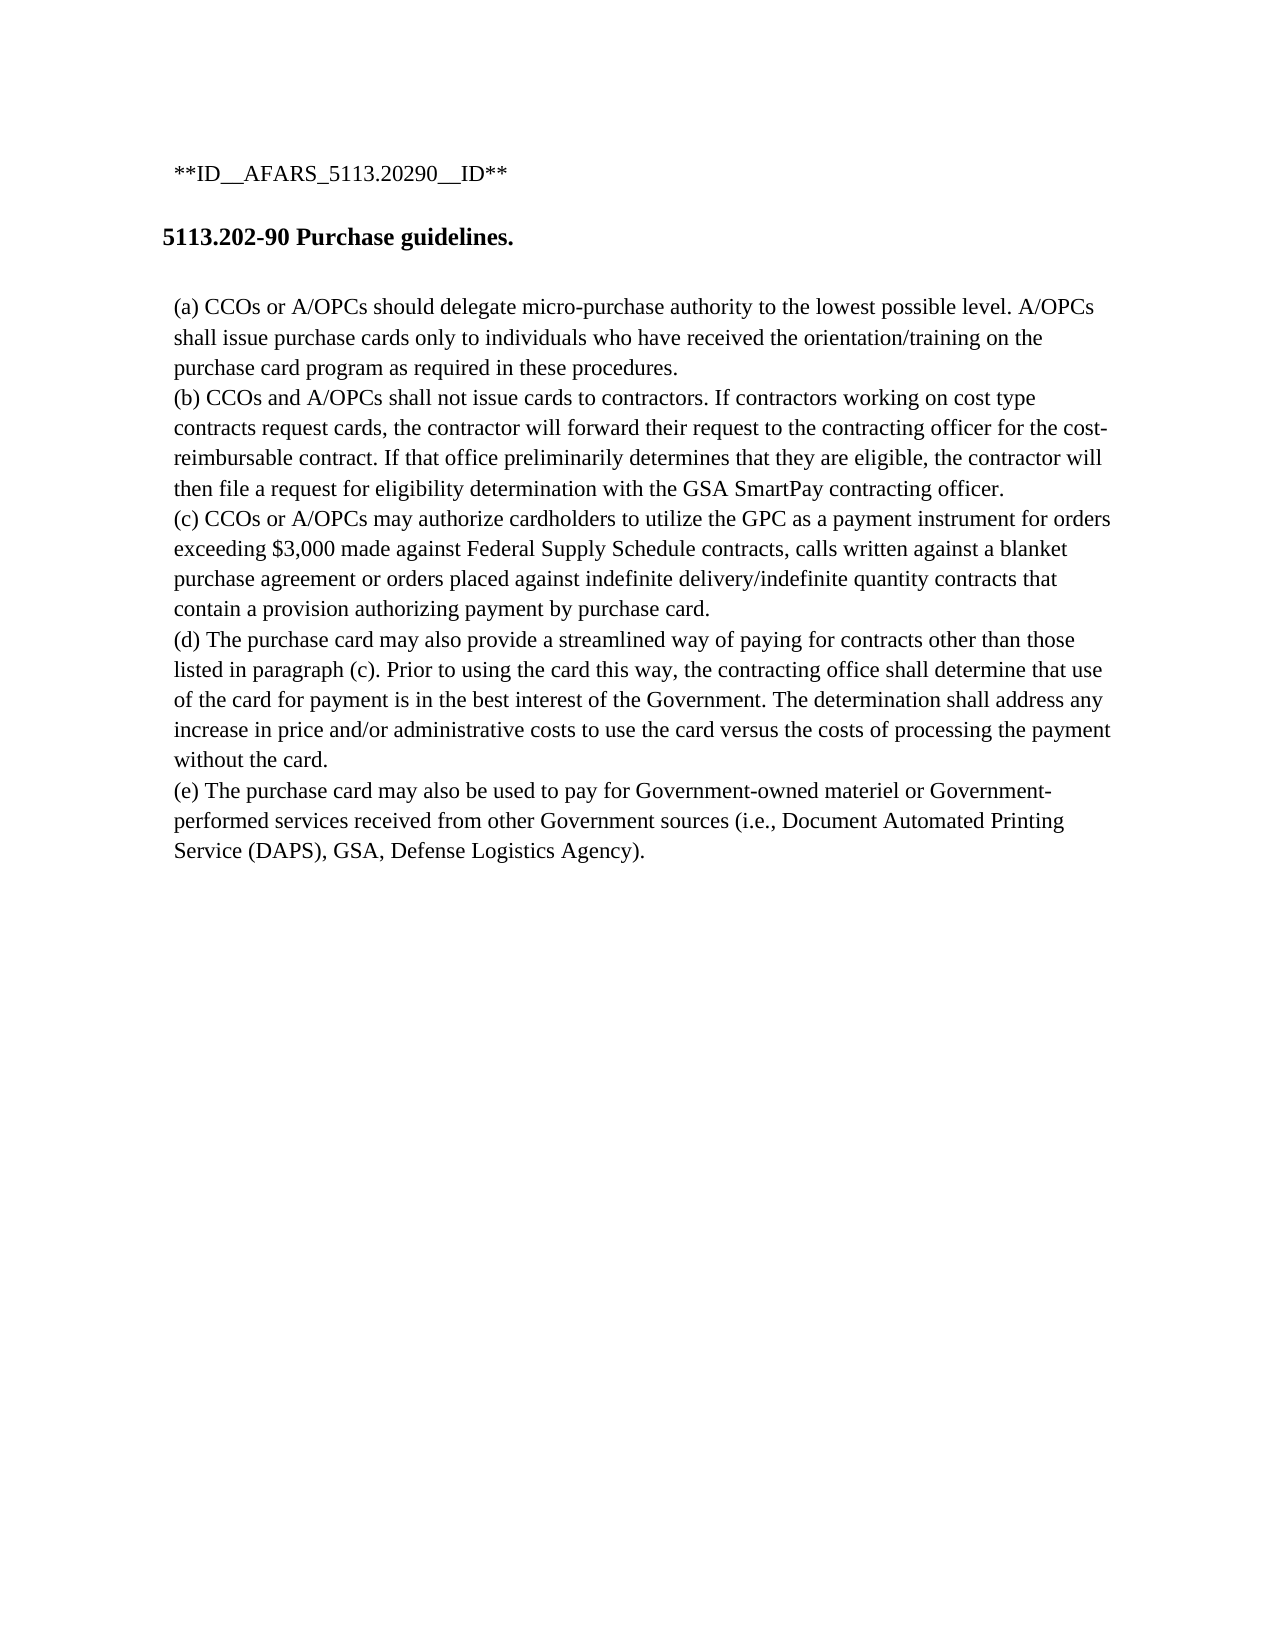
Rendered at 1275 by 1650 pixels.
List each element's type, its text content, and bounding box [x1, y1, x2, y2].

text (d) The purchase card may also provide a streamlined way of paying for contracts other than those listed in paragraph (c). Prior to using the card this way, the contracting office shall determine that use of the card for payment is in the best interest of the Government. The determination shall address any increase in price and/or administrative costs to use the card versus the costs of processing the payment without the card. [163, 615, 1135, 766]
text **ID__AFARS_5113.20290__ID** [163, 150, 1135, 197]
text (a) CCOs or A/OPCs should delegate micro-purchase authority to the lowest possible level. A/OPCs shall issue purchase cards only to individuals who have received the orientation/training on the purchase card program as required in these procedures. [163, 283, 1135, 373]
subtitle 5113.202-90 Purchase guidelines. [162, 222, 1125, 251]
text (e) The purchase card may also be used to pay for Government-owned materiel or Government-performed services received from other Government sources (i.e., Document Automated Printing Service (DAPS), GSA, Defense Logistics Agency). [163, 766, 1135, 874]
text (c) CCOs or A/OPCs may authorize cardholders to utilize the GPC as a payment instrument for orders exceeding $3,000 made against Federal Supply Schedule contracts, calls written against a blanket purchase agreement or orders placed against indefinite delivery/indefinite quantity contracts that contain a provision authorizing payment by purchase card. [163, 494, 1135, 615]
text (b) CCOs and A/OPCs shall not issue cards to contractors. If contractors working on cost type contracts request cards, the contractor will forward their request to the contracting officer for the cost-reimbursable contract. If that office preliminarily determines that they are eligible, the contractor will then file a request for eligibility determination with the GSA SmartPay contracting officer. [163, 373, 1135, 494]
